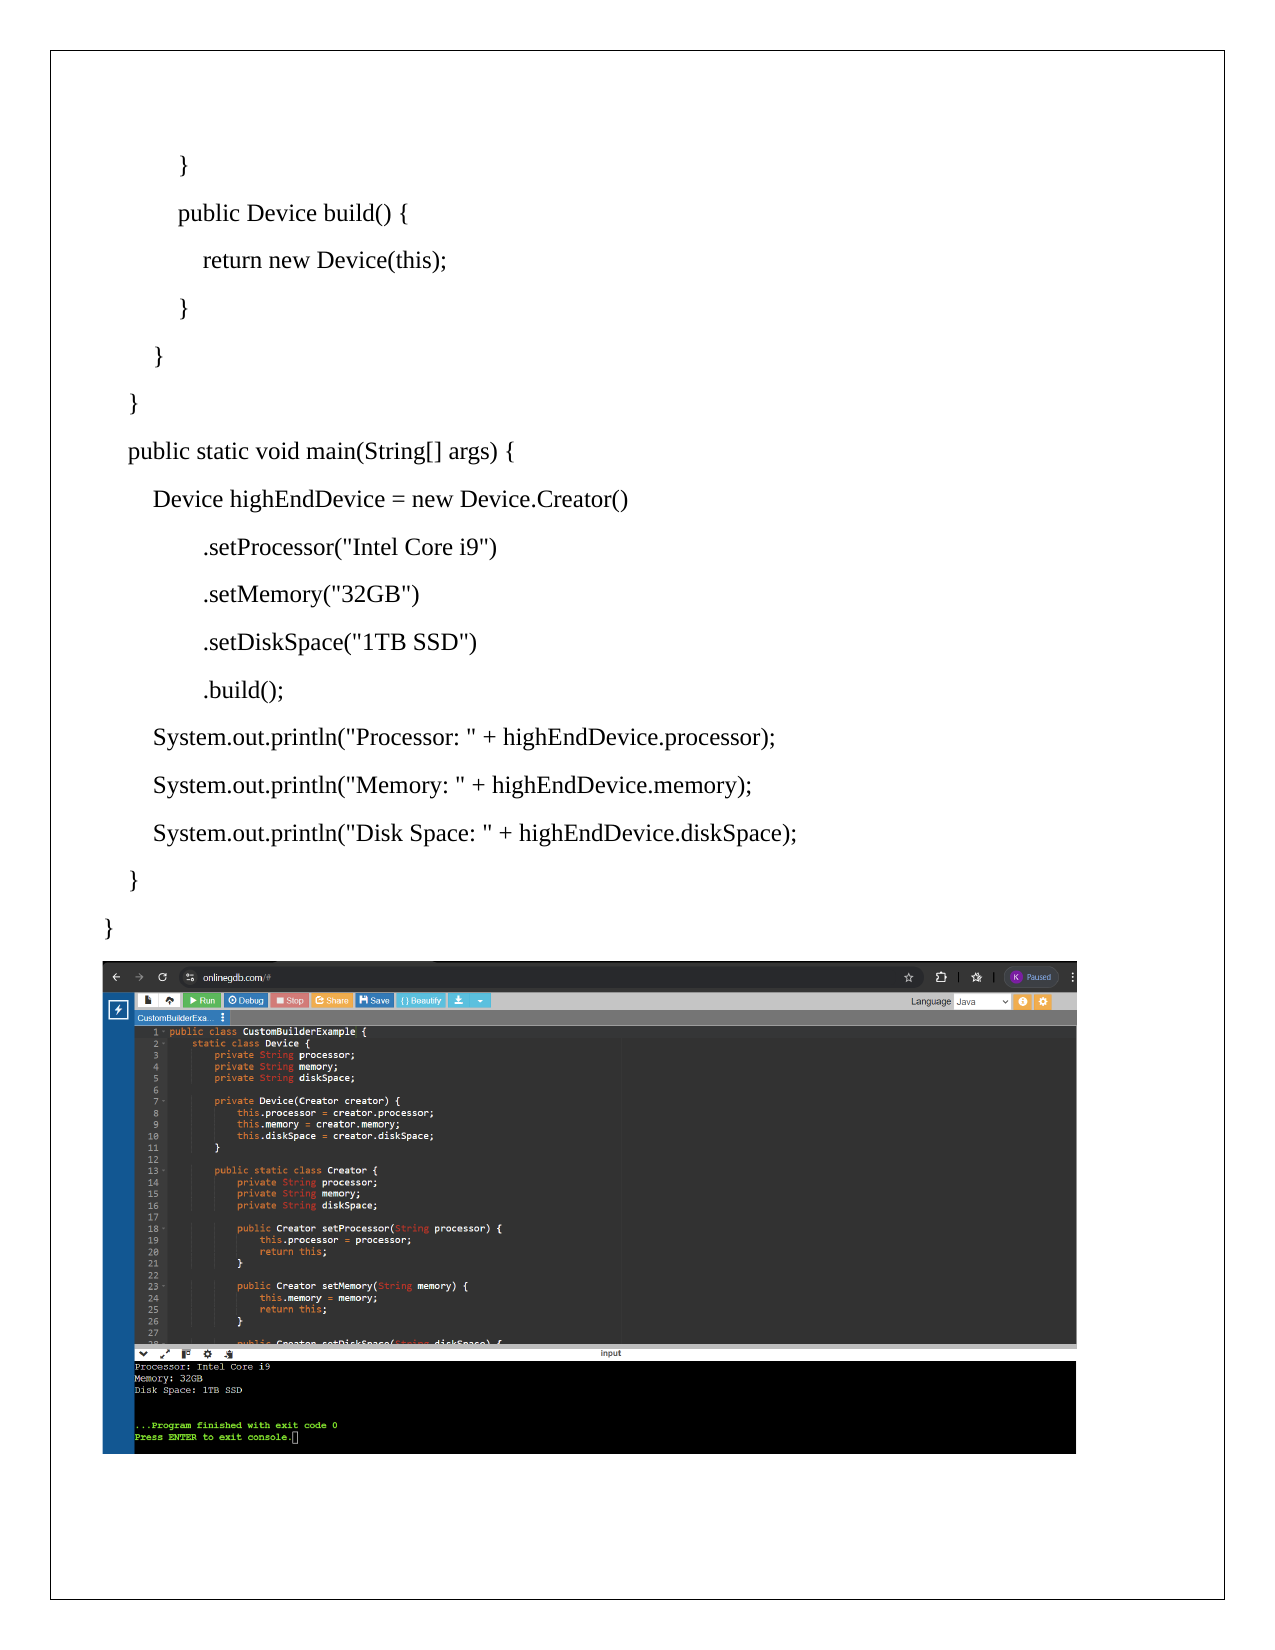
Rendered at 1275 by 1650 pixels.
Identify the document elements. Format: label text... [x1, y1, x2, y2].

text } [103, 866, 1125, 894]
text public static void main(String[] args) { [103, 436, 1125, 465]
text } [103, 913, 1125, 942]
text System.out.println("Processor: " + highEndDevice.processor); [103, 722, 1125, 751]
text return new Device(this); [103, 245, 1125, 274]
picture [102, 961, 1077, 1454]
text public Device build() { [103, 198, 1125, 226]
text } [103, 341, 1125, 369]
text .build(); [103, 675, 1125, 703]
text System.out.println("Memory: " + highEndDevice.memory); [103, 770, 1125, 799]
text } [103, 150, 1125, 179]
text } [103, 293, 1125, 322]
text .setProcessor("Intel Core i9") [103, 532, 1125, 560]
text .setDiskSpace("1TB SSD") [103, 627, 1125, 656]
text Device highEndDevice = new Device.Creator() [103, 484, 1125, 513]
text .setMemory("32GB") [103, 579, 1125, 608]
text } [103, 388, 1125, 417]
text System.out.println("Disk Space: " + highEndDevice.diskSpace); [103, 818, 1125, 847]
